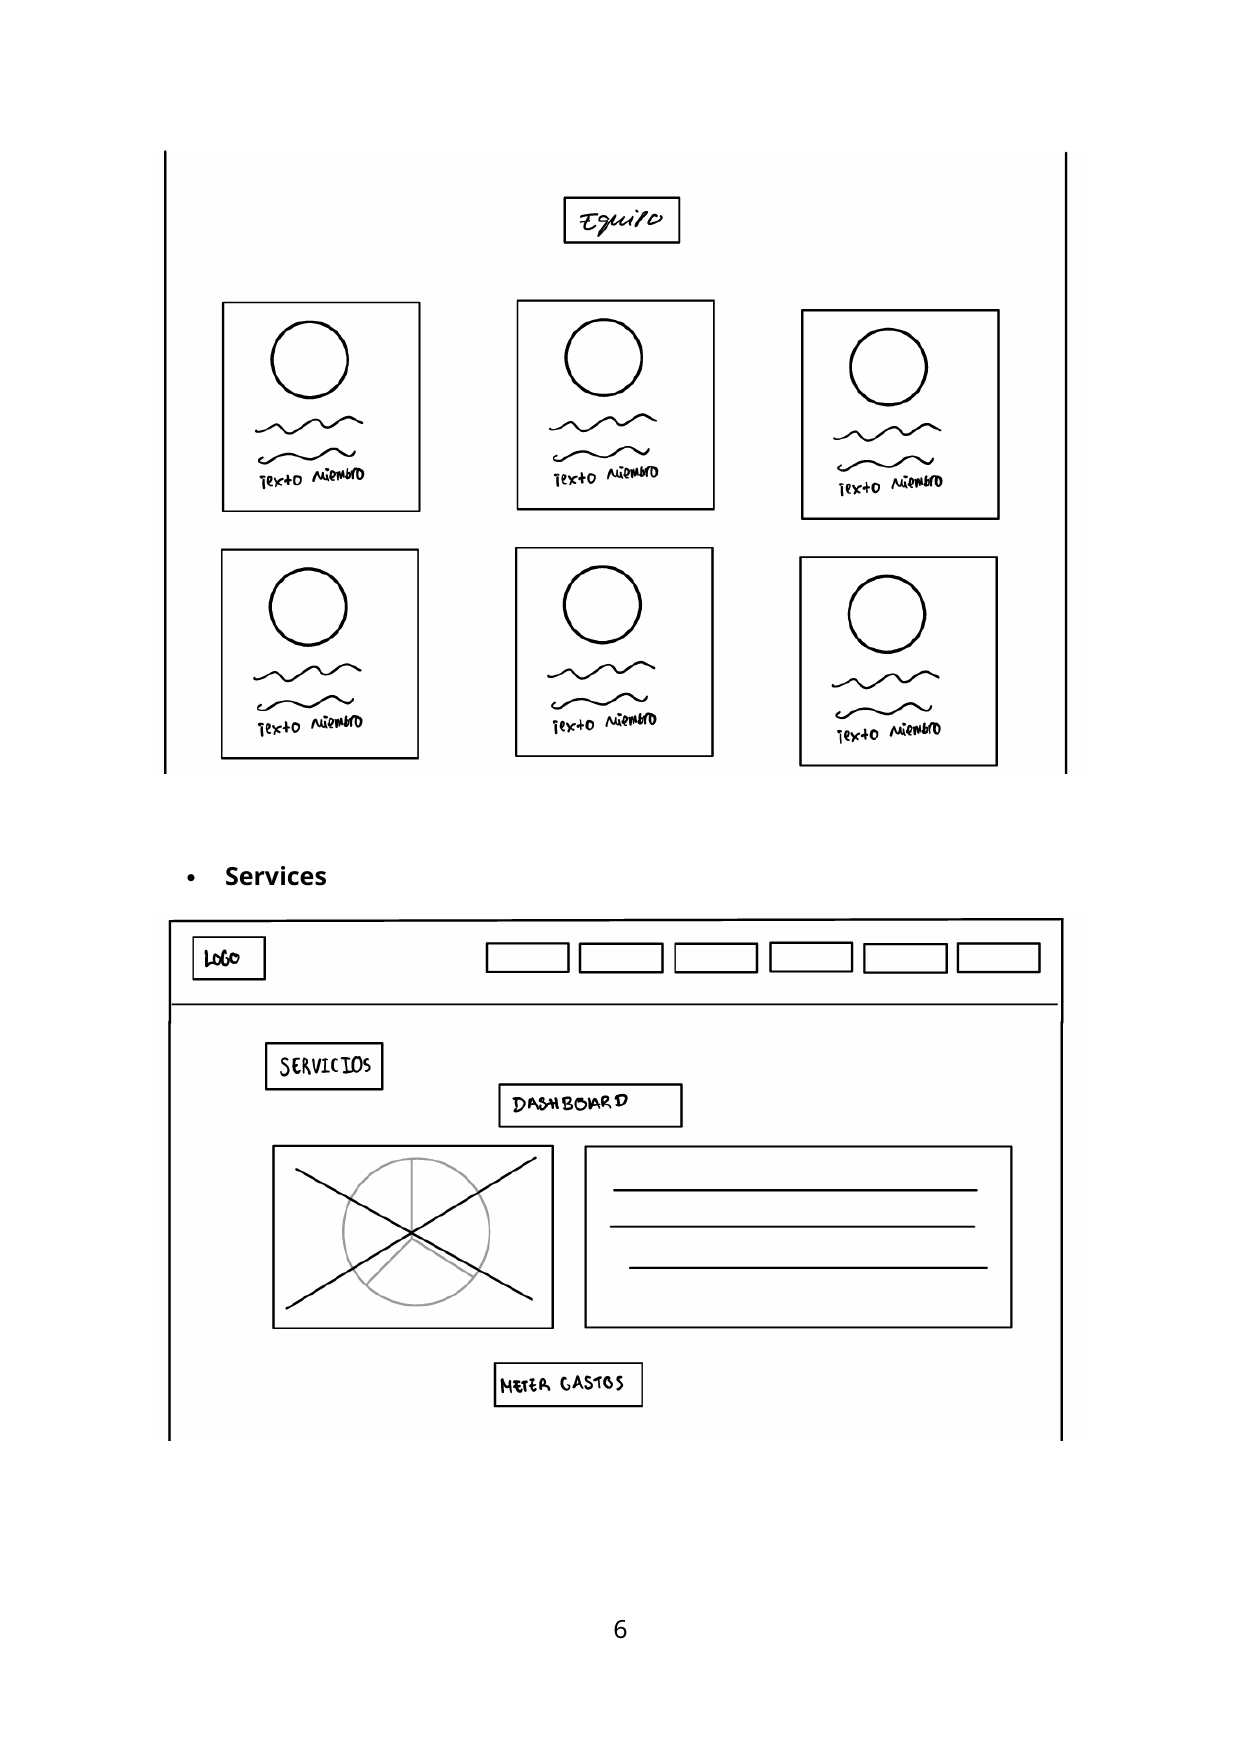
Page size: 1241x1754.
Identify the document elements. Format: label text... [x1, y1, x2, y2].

picture [150, 914, 1091, 1441]
picture [150, 150, 1091, 774]
list Services [187, 859, 1090, 893]
